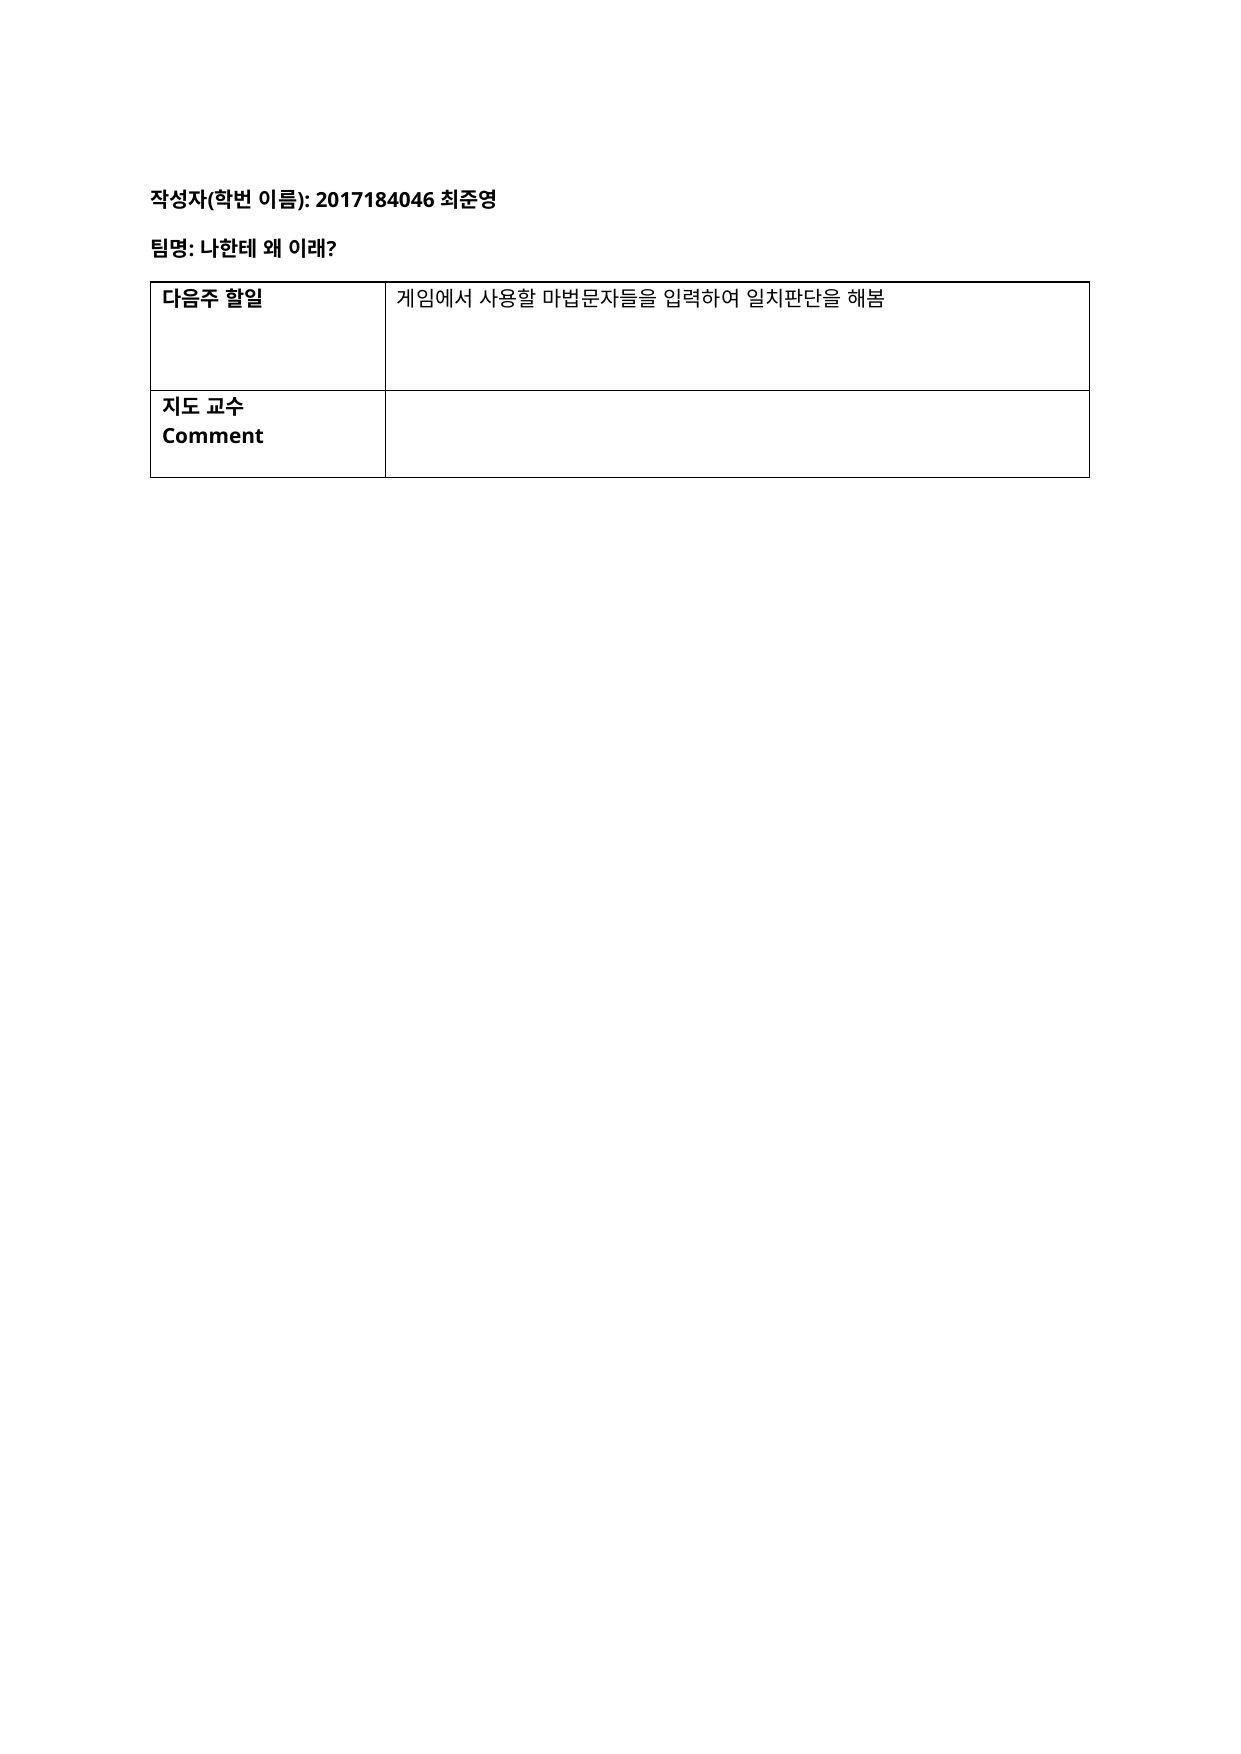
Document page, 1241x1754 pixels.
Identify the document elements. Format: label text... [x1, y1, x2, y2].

table_cell 게임에서 사용할 마법문자들을 입력하여 일치판단을 해봄 [386, 283, 1089, 389]
table_cell [386, 391, 1089, 477]
table_cell 지도 교수 Comment [151, 391, 385, 477]
table_cell 다음주 할일 [151, 283, 385, 389]
